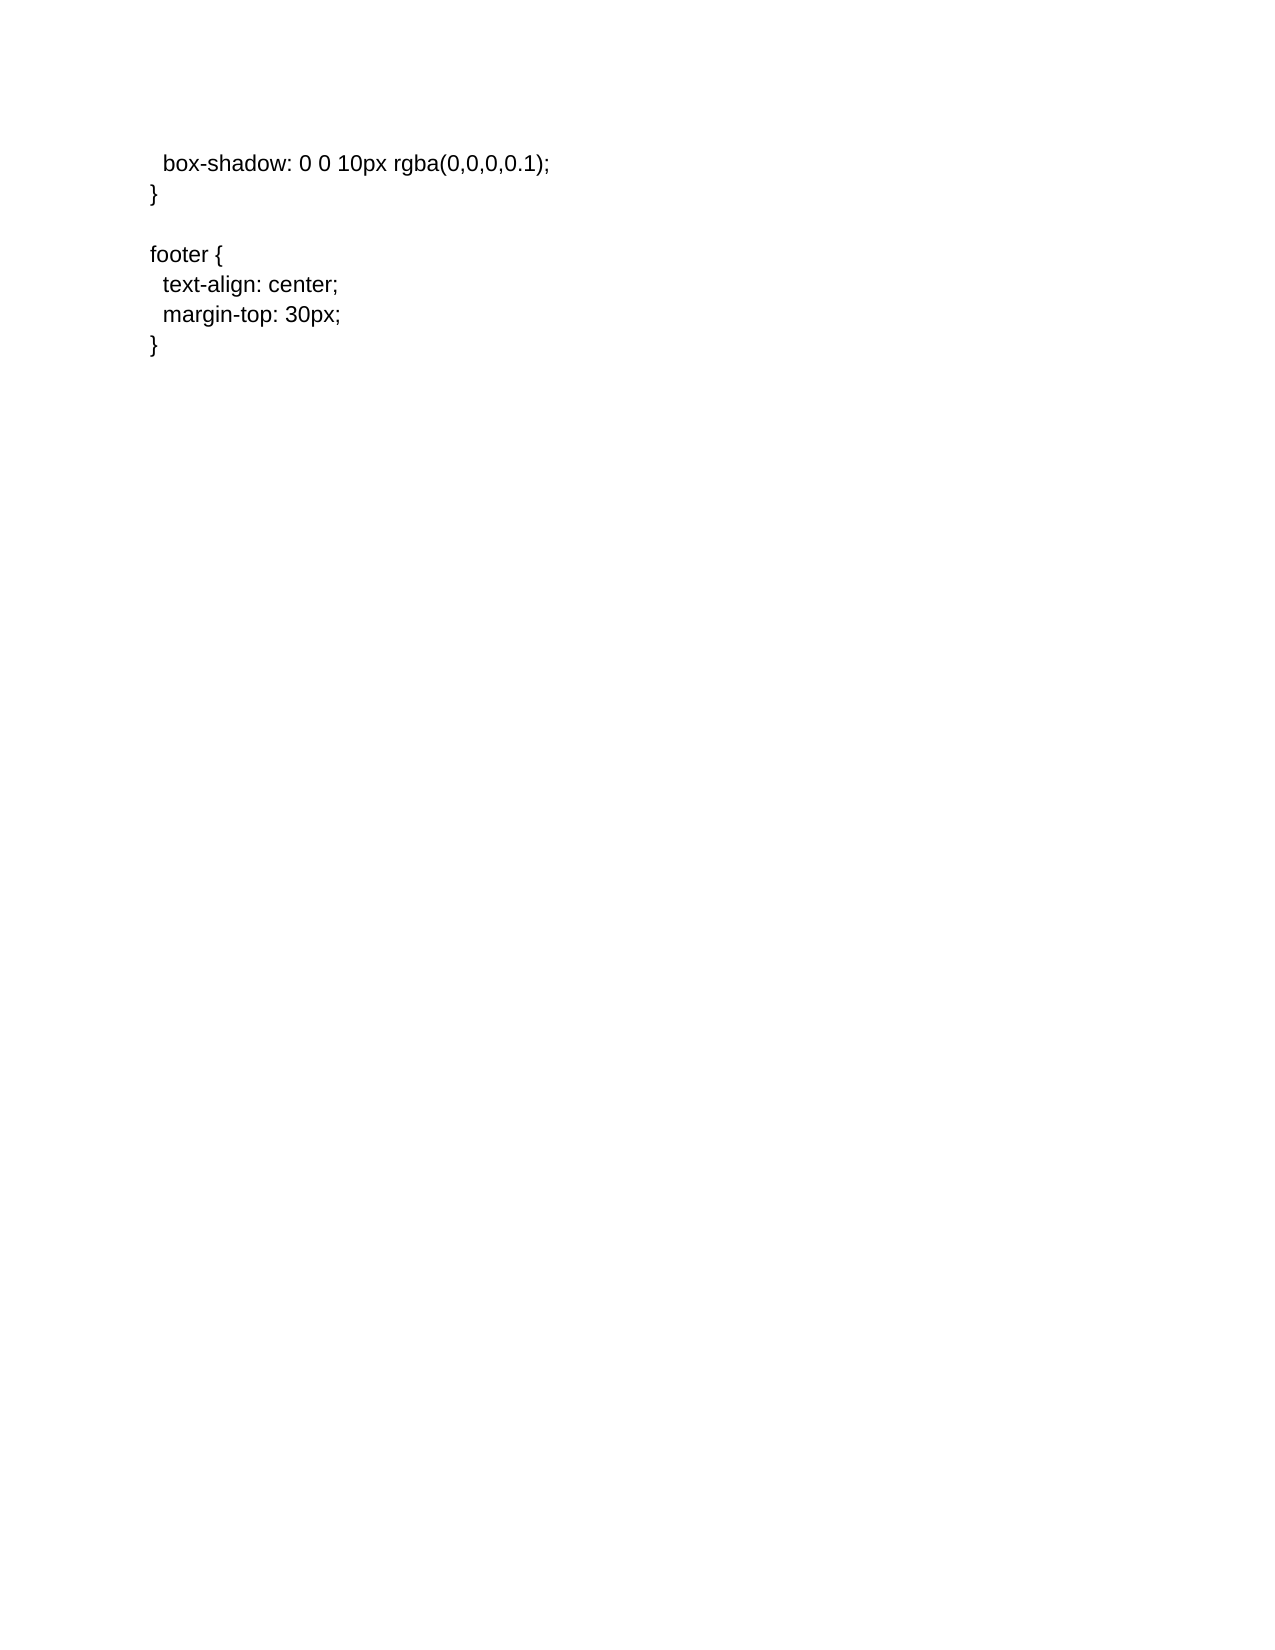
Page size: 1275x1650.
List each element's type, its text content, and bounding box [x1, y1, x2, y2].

text text-align: center; [150, 271, 1125, 297]
text footer { [150, 241, 1125, 267]
text } [150, 331, 1125, 358]
text } [150, 180, 1125, 207]
text margin-top: 30px; [150, 301, 1125, 327]
text box-shadow: 0 0 10px rgba(0,0,0,0.1); [150, 150, 1125, 176]
